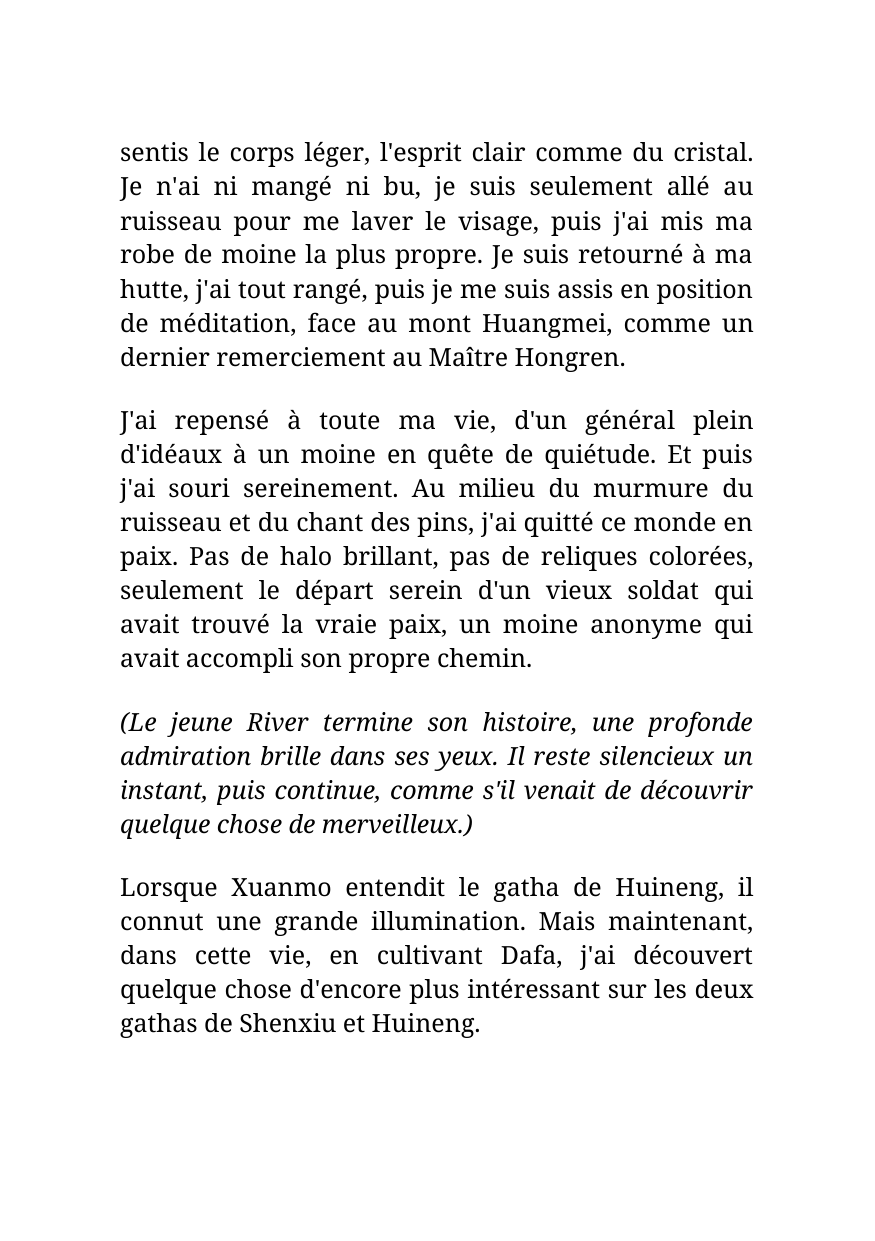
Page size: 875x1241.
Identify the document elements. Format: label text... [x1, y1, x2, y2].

text Lorsque Xuanmo entendit le gatha de Huineng, il connut une grande illumination. Mais maintenant, dans cette vie, en cultivant Dafa, j'ai découvert quelque chose d'encore plus intéressant sur les deux gathas de Shenxiu et Huineng. [120, 870, 754, 1040]
text (Le jeune River termine son histoire, une profonde admiration brille dans ses yeux. Il reste silencieux un instant, puis continue, comme s'il venait de découvrir quelque chose de merveilleux.) [120, 704, 754, 841]
text J'ai repensé à toute ma vie, d'un général plein d'idéaux à un moine en quête de quiétude. Et puis j'ai souri sereinement. Au milieu du murmure du ruisseau et du chant des pins, j'ai quitté ce monde en paix. Pas de halo brillant, pas de reliques colorées, seulement le départ serein d'un vieux soldat qui avait trouvé la vraie paix, un moine anonyme qui avait accompli son propre chemin. [120, 403, 754, 675]
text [120, 135, 754, 373]
